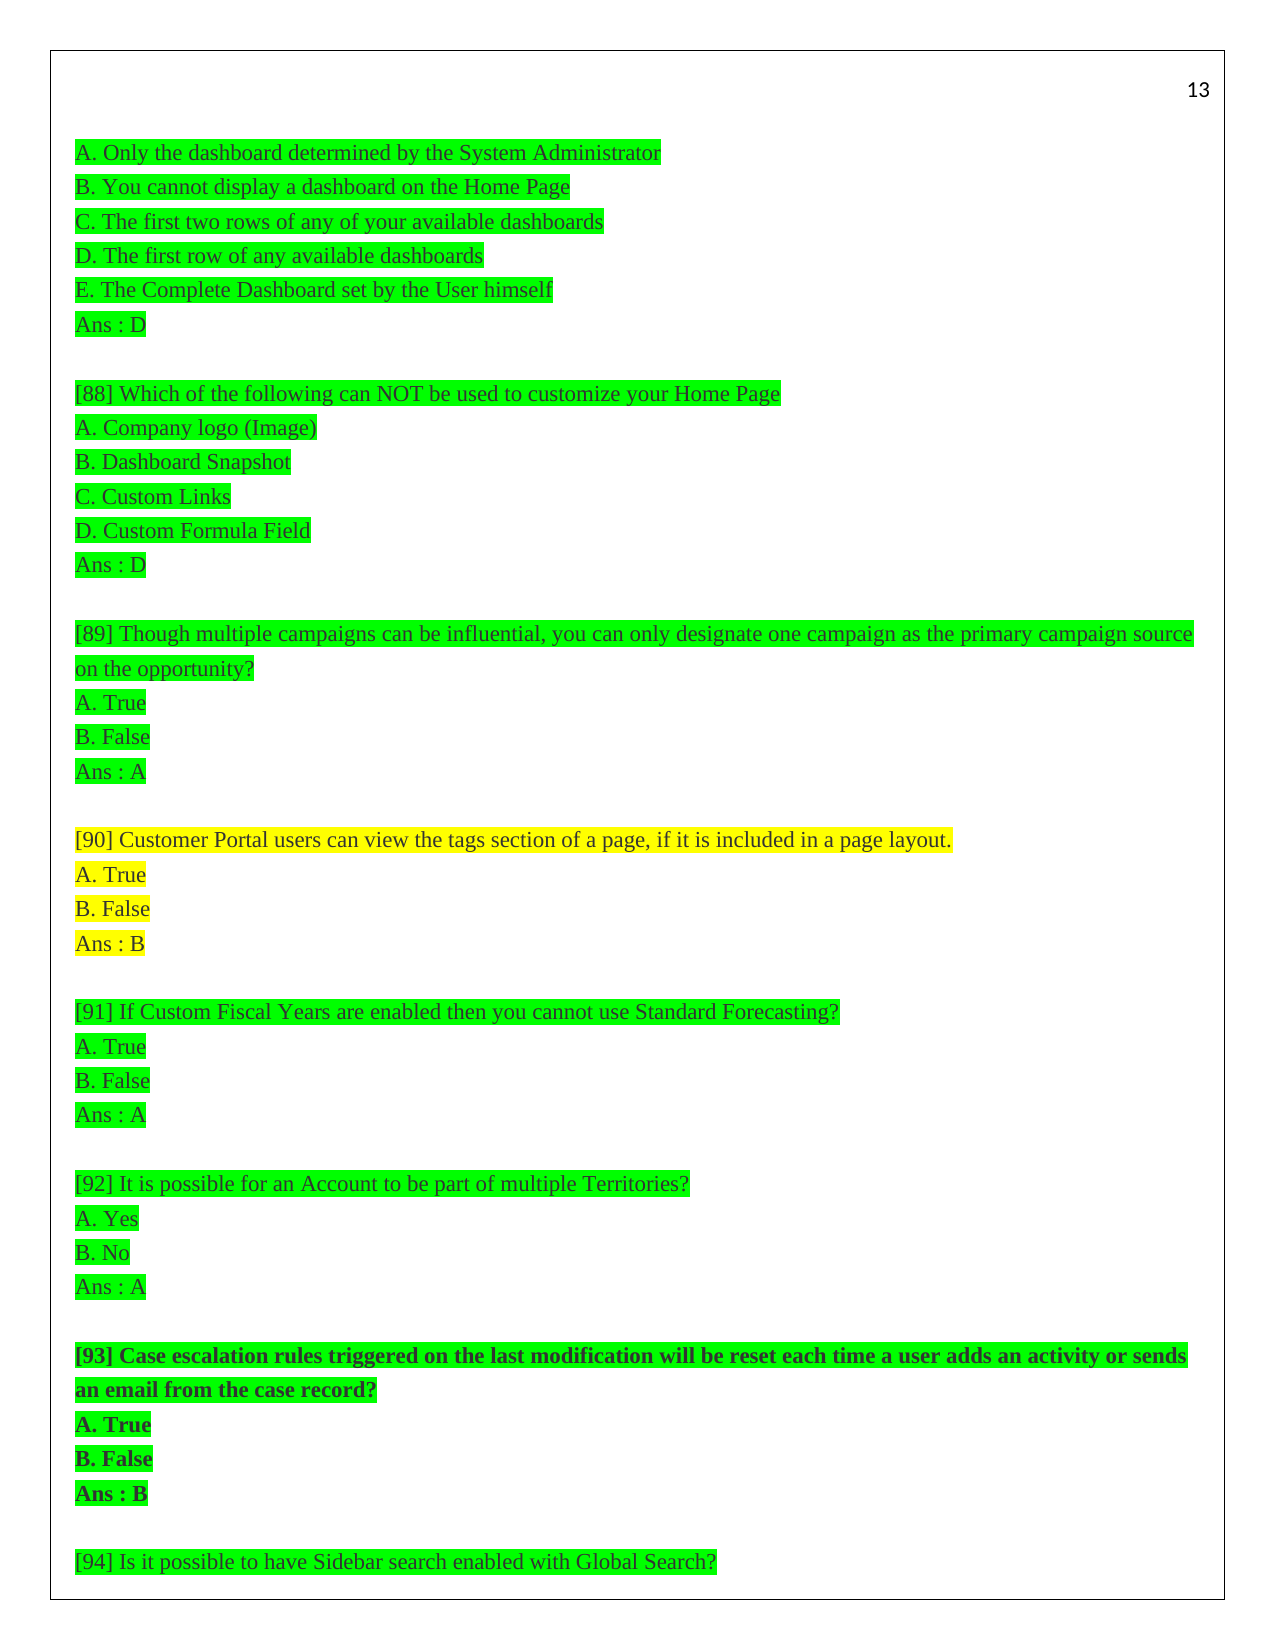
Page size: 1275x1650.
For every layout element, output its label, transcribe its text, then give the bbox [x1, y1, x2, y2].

text E. The Complete Dashboard set by the User himself [75, 268, 1209, 303]
text Ans : B [75, 922, 1209, 956]
text Ans : A [75, 1265, 1209, 1300]
text Ans : D [75, 303, 1209, 337]
text Ans : B [75, 1472, 1209, 1506]
text Ans : A [75, 750, 1209, 784]
text [93] Case escalation rules triggered on the last modification will be reset each time a user adds an activity or sends an email from the case record? [75, 1334, 1209, 1403]
text Ans : D [75, 543, 1209, 578]
text [91] If Custom Fiscal Years are enabled then you cannot use Standard Forecasting? [75, 990, 1209, 1025]
text [90] Customer Portal users can view the tags section of a page, if it is included in a page layout. [75, 818, 1209, 853]
text A. True B. False [75, 1403, 1209, 1472]
text A. Only the dashboard determined by the System Administrator B. You cannot display a dashboard on the Home Page C. The first two rows of any of your available dashboards D. The first row of any available dashboards [75, 131, 1209, 268]
text [94] Is it possible to have Sidebar search enabled with Global Search? [75, 1540, 1209, 1575]
text A. True B. False [75, 1025, 1209, 1093]
text [88] Which of the following can NOT be used to customize your Home Page A. Company logo (Image) B. Dashboard Snapshot C. Custom Links D. Custom Formula Field [75, 372, 1209, 543]
text A. True B. False [75, 853, 1209, 922]
text A. Yes B. No [75, 1197, 1209, 1265]
text [89] Though multiple campaigns can be influential, you can only designate one campaign as the primary campaign source on the opportunity? [75, 612, 1209, 681]
text Ans : A [75, 1093, 1209, 1128]
text A. True B. False [75, 681, 1209, 750]
text [92] It is possible for an Account to be part of multiple Territories? [75, 1162, 1209, 1197]
